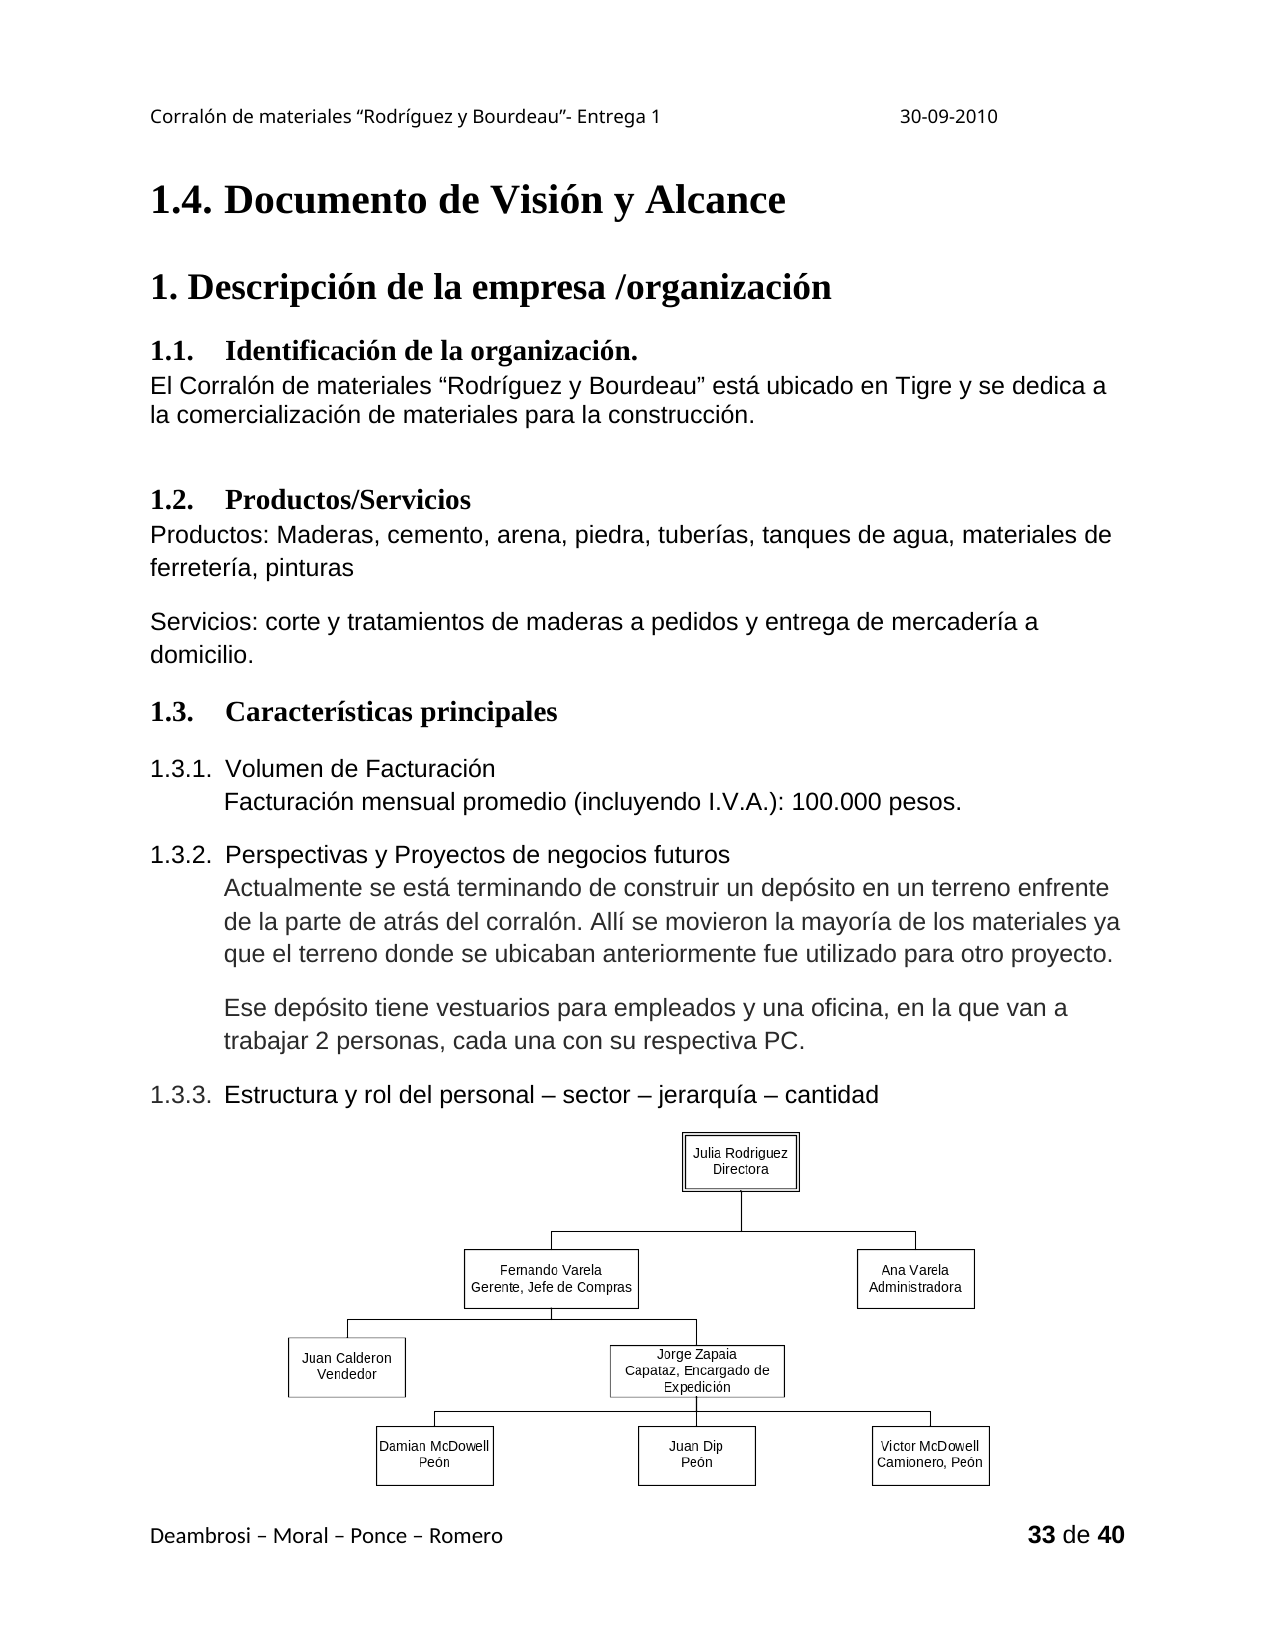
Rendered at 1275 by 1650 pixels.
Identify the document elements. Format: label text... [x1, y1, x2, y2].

text Características principales [150, 694, 1125, 728]
list Estructura y rol del personal – sector – jerarquía – cantidad [150, 1080, 1125, 1109]
subtitle Volumen de Facturación [150, 753, 1125, 782]
text Descripción de la empresa /organización [150, 264, 1125, 308]
text Productos/Servicios [150, 482, 1125, 515]
text Actualmente se está terminando de construir un depósito en un terreno enfrente de la parte de atrás del corralón. Allí se movieron la mayoría de los materiales ya que el terreno donde se ubicaban anteriormente fue utilizado para otro proyecto. [224, 873, 1125, 968]
text Ese depósito tiene vestuarios para empleados y una oficina, en la que van a trabajar 2 personas, cada una con su respectiva PC. [224, 993, 1125, 1055]
text Servicios: corte y tratamientos de maderas a pedidos y entrega de mercadería a domicilio. [150, 607, 1125, 669]
subtitle Perspectivas y Proyectos de negocios futuros [150, 840, 1125, 869]
text Identificación de la organización. [150, 333, 1125, 366]
text Documento de Visión y Alcance [150, 175, 1125, 223]
text Productos: Maderas, cemento, arena, piedra, tuberías, tanques de agua, materiales de ferretería, pinturas [150, 520, 1125, 582]
text Facturación mensual promedio (incluyendo I.V.A.): 100.000 pesos. [224, 787, 1125, 815]
text El Corralón de materiales “Rodríguez y Bourdeau” está ubicado en Tigre y se dedica a la comercialización de materiales para la construcción. [150, 371, 1125, 429]
